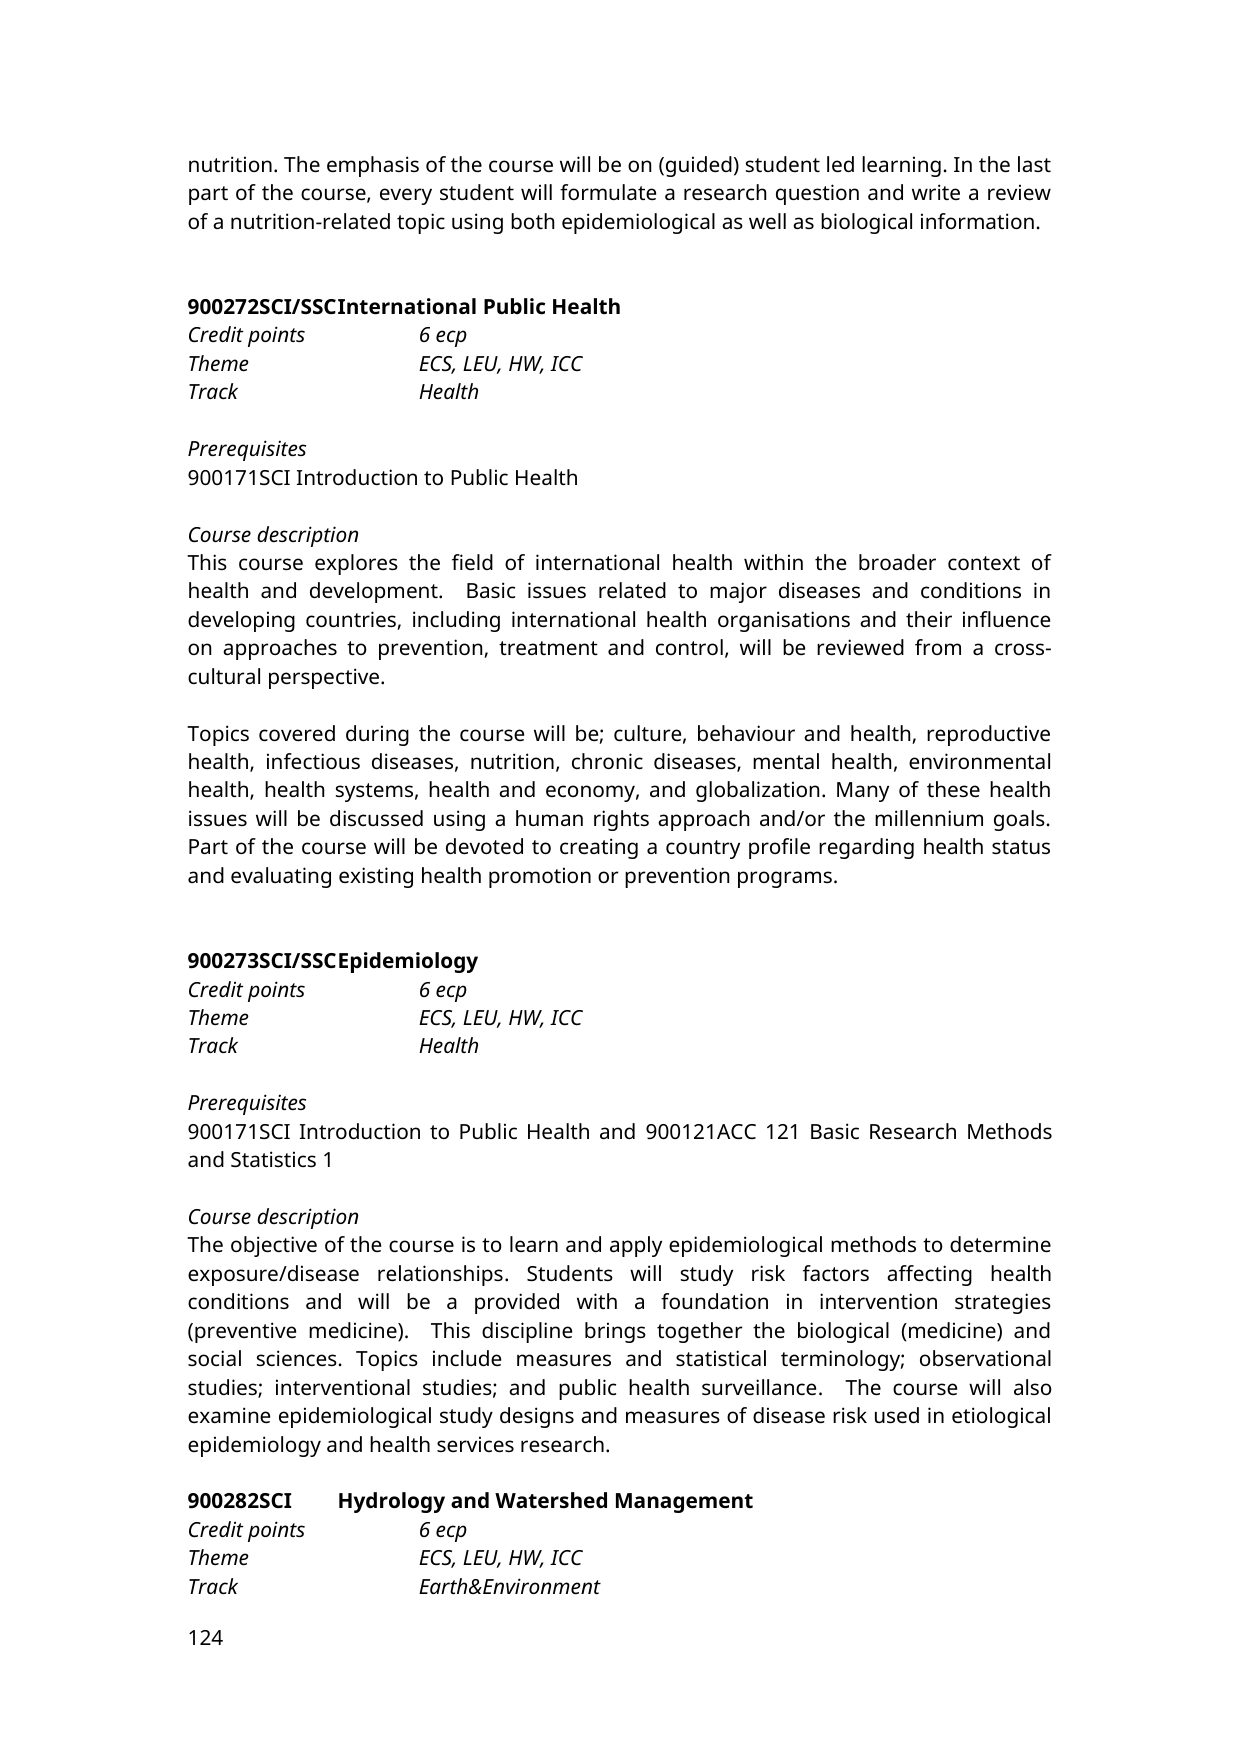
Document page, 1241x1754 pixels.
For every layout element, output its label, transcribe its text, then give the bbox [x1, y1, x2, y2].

text Course description [187, 1202, 1053, 1231]
subtitle Prerequisites [187, 1088, 1053, 1117]
text Prerequisites [187, 434, 1053, 463]
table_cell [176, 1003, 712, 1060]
text The objective of the course is to learn and apply epidemiological methods to determine exposure/disease relationships. Students will study risk factors affecting health conditions and will be a provided with a foundation in intervention strategies (preventive medicine). This discipline brings together the biological (medicine) and social sciences. Topics include measures and statistical terminology; observational studies; interventional studies; and public health surveillance. The course will also examine epidemiological study designs and measures of disease risk used in etiological epidemiology and health services research. [187, 1231, 1053, 1458]
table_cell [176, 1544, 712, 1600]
text 900171SCI Introduction to Public Health and 900121ACC 121 Basic Research Methods and Statistics 1 [187, 1117, 1053, 1174]
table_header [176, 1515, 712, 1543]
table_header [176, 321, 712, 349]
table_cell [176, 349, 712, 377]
text 900171SCI Introduction to Public Health [187, 463, 1053, 491]
text Course description [187, 520, 1053, 548]
subtitle 900272SCI/SSC International Public Health [187, 292, 1053, 321]
text This course explores the field of international health within the broader context of health and development. Basic issues related to major diseases and conditions in developing countries, including international health organisations and their influence on approaches to prevention, treatment and control, will be reviewed from a cross-cultural perspective. [187, 548, 1053, 690]
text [187, 150, 1053, 235]
text Topics covered during the course will be; culture, behaviour and health, reproductive health, infectious diseases, nutrition, chronic diseases, mental health, environmental health, health systems, health and economy, and globalization. Many of these health issues will be discussed using a human rights approach and/or the millennium goals. Part of the course will be devoted to creating a country profile regarding health status and evaluating existing health promotion or prevention programs. [187, 719, 1053, 889]
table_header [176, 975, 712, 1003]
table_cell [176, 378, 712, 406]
subtitle 900273SCI/SSC Epidemiology [187, 946, 1053, 975]
subtitle 900282SCI Hydrology and Watershed Management [187, 1487, 1053, 1515]
